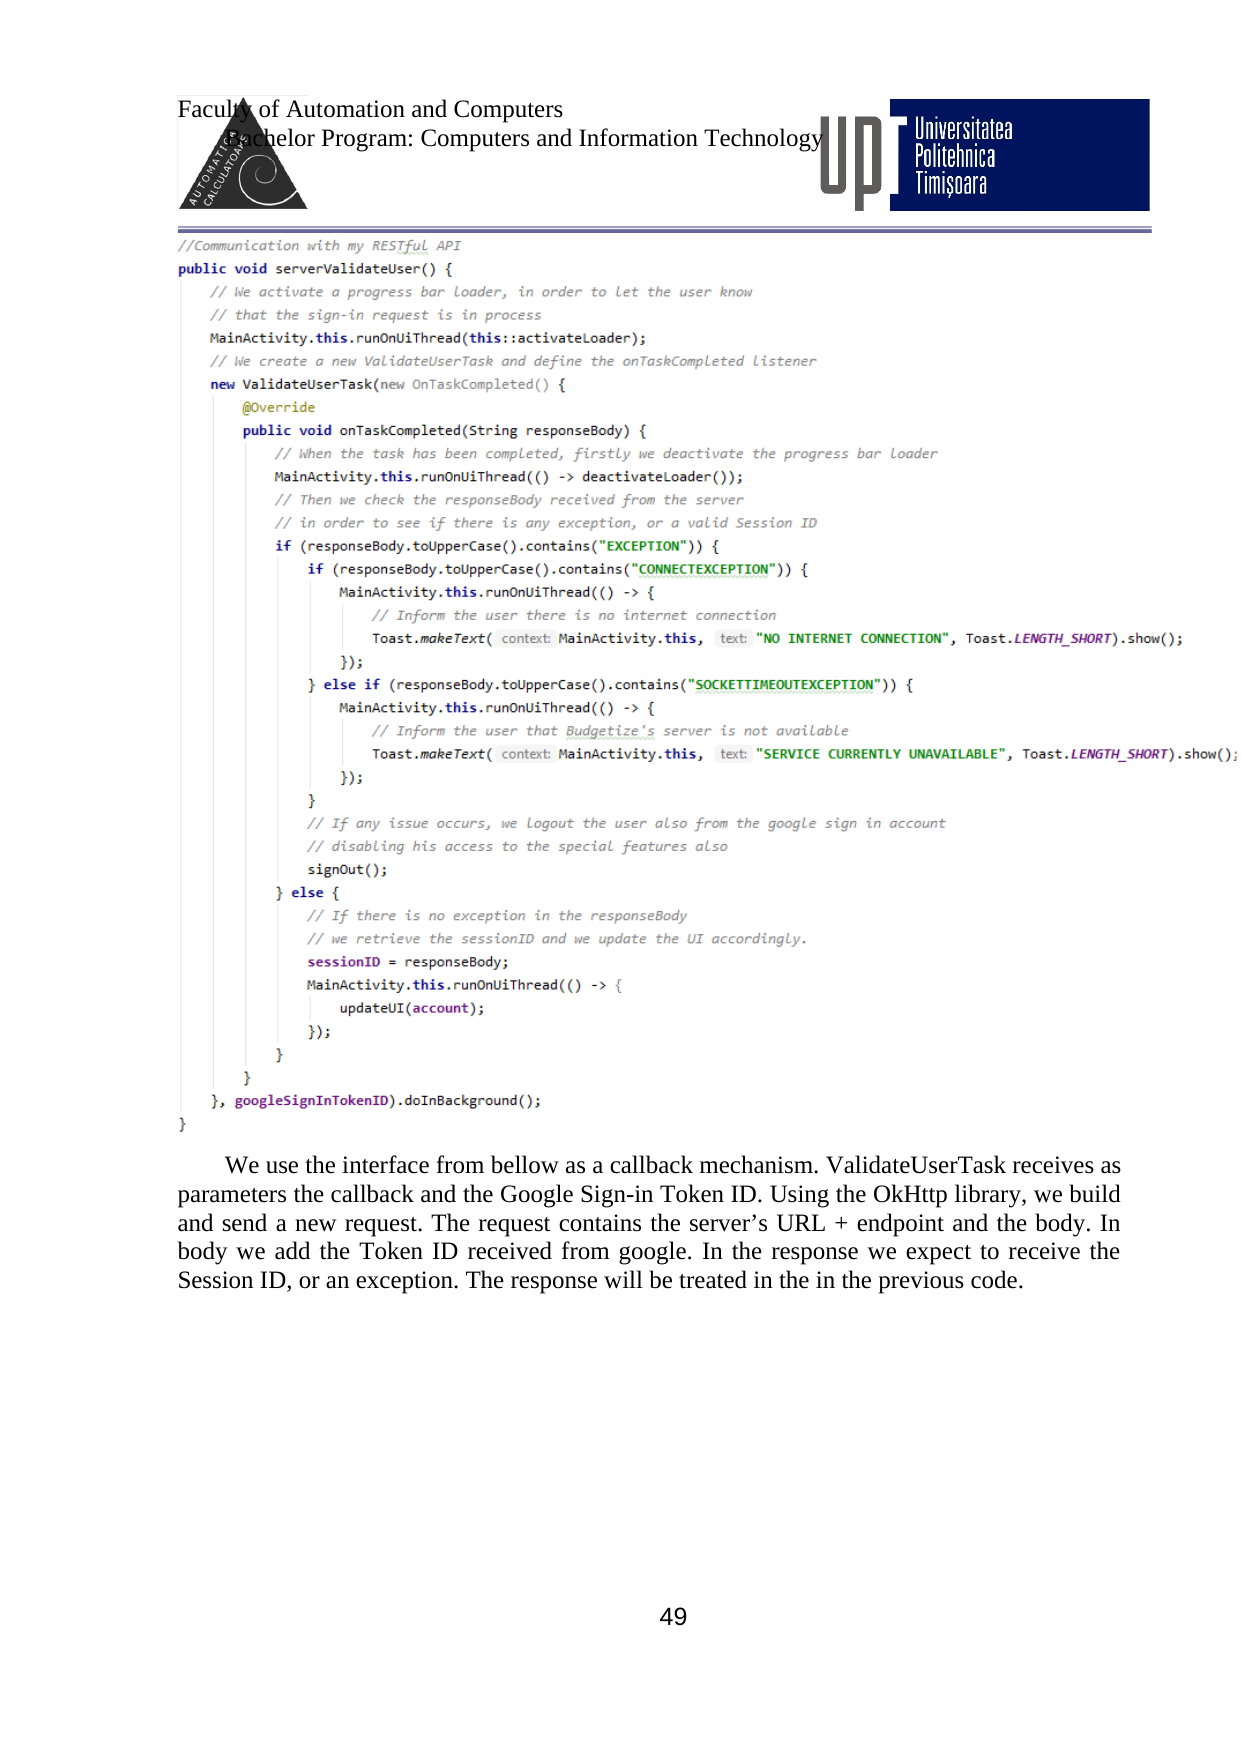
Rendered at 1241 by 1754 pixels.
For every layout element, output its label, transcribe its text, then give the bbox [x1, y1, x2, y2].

picture [820, 99, 1150, 211]
text We use the interface from bellow as a callback mechanism. ValidateUserTask receives as parameters the callback and the Google Sign-in Token ID. Using the OkHttp library, we build and send a new request. The request contains the server’s URL + endpoint and the body. In body we add the Token ID received from google. In the response we expect to receive the Session ID, or an exception. The response will be treated in the in the previous code. [177, 1150, 1122, 1294]
picture [177, 95, 309, 211]
picture [177, 225, 1237, 1134]
